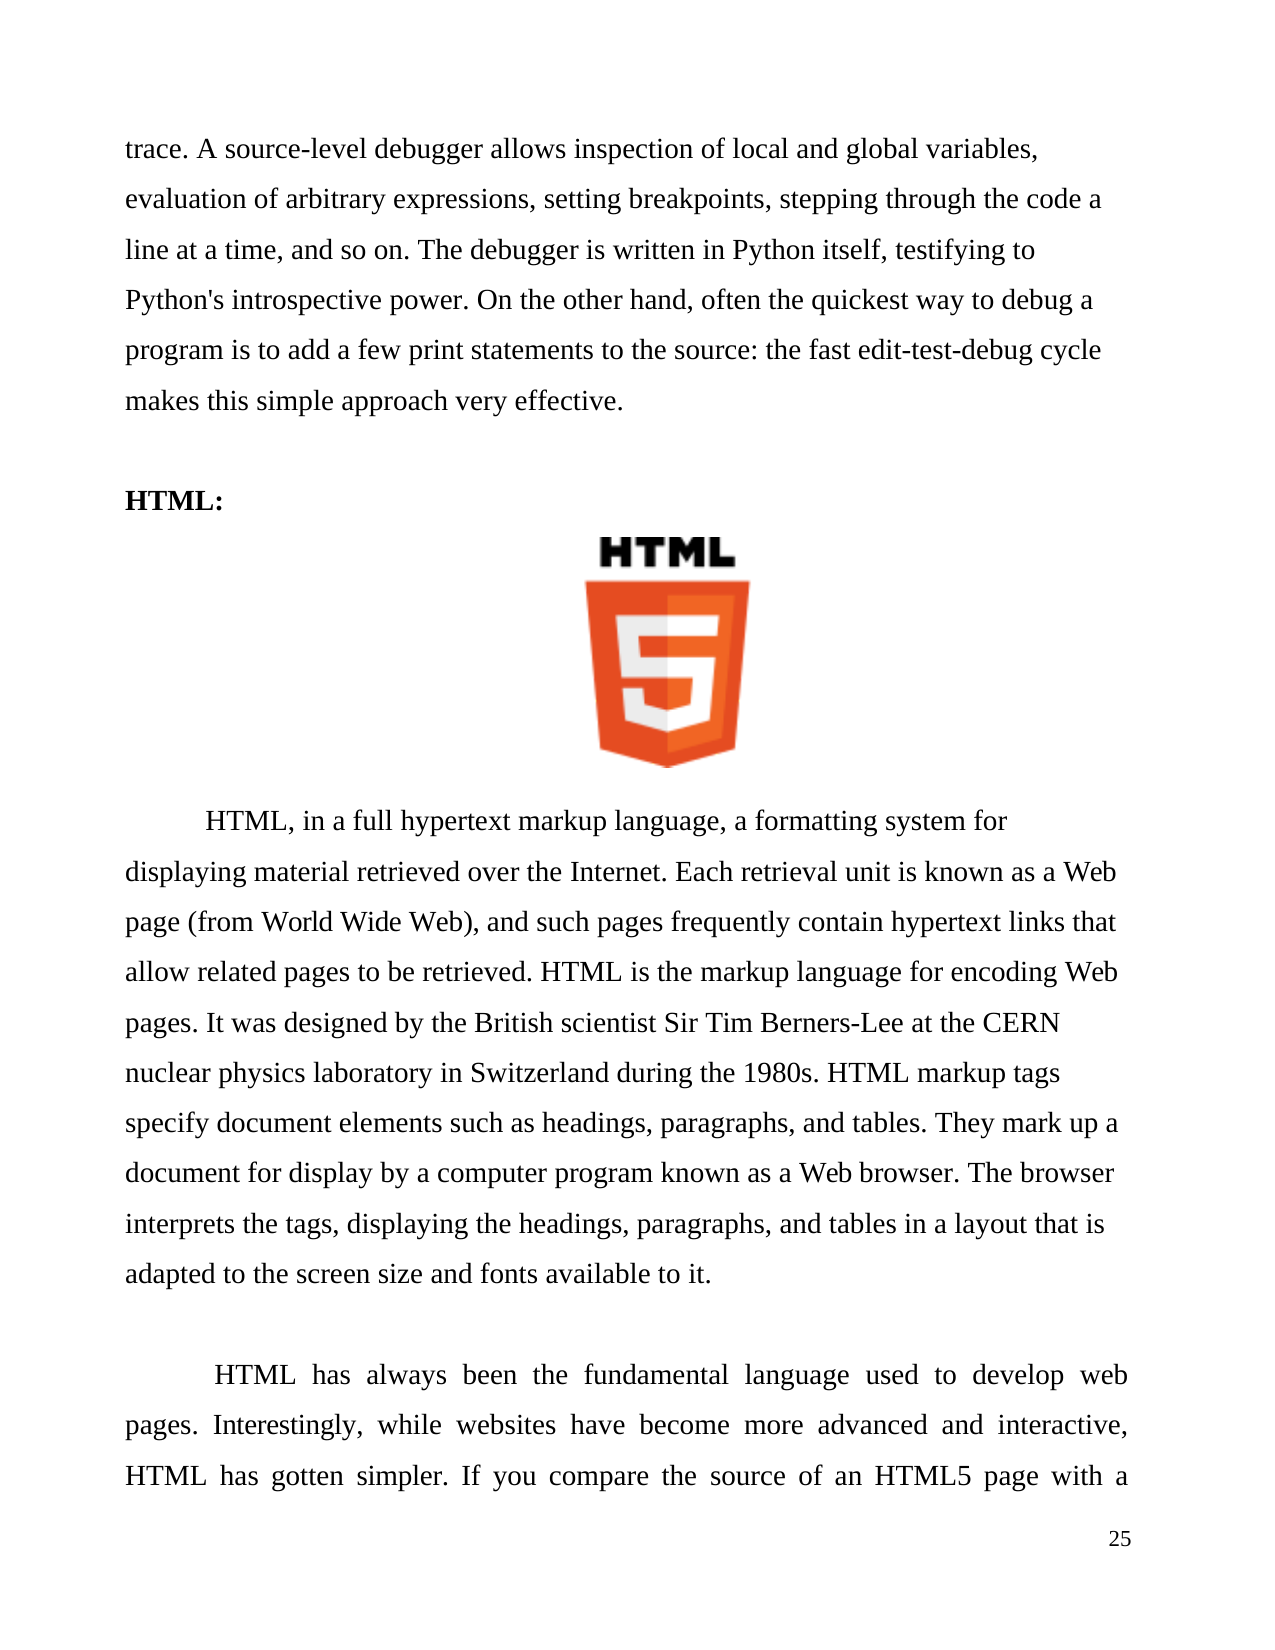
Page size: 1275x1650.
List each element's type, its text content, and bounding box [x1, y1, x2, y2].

picture [552, 537, 784, 768]
text trace. A source-level debugger allows inspection of local and global variables, evaluation of arbitrary expressions, setting breakpoints, stepping through the code a line at a time, and so on. The debugger is written in Python itself, testifying to Python's introspective power. On the other hand, often the quickest way to debug a program is to add a few print statements to the source: the fast edit-test-debug cycle makes this simple approach very effective. [125, 131, 1120, 416]
text HTML, in a full hypertext markup language, a formatting system for displaying material retrieved over the Internet. Each retrieval unit is known as a Web page (from World Wide Web), and such pages frequently contain hypertext links that allow related pages to be retrieved. HTML is the markup language for encoding Web pages. It was designed by the British scientist Sir Tim Berners-Lee at the CERN nuclear physics laboratory in Switzerland during the 1980s. HTML markup tags specify document elements such as headings, paragraphs, and tables. They mark up a document for display by a computer program known as a Web browser. The browser interprets the tags, displaying the headings, paragraphs, and tables in a layout that is adapted to the screen size and fonts available to it. [125, 552, 1132, 1290]
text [125, 1357, 1129, 1491]
subtitle HTML: [125, 483, 1227, 517]
